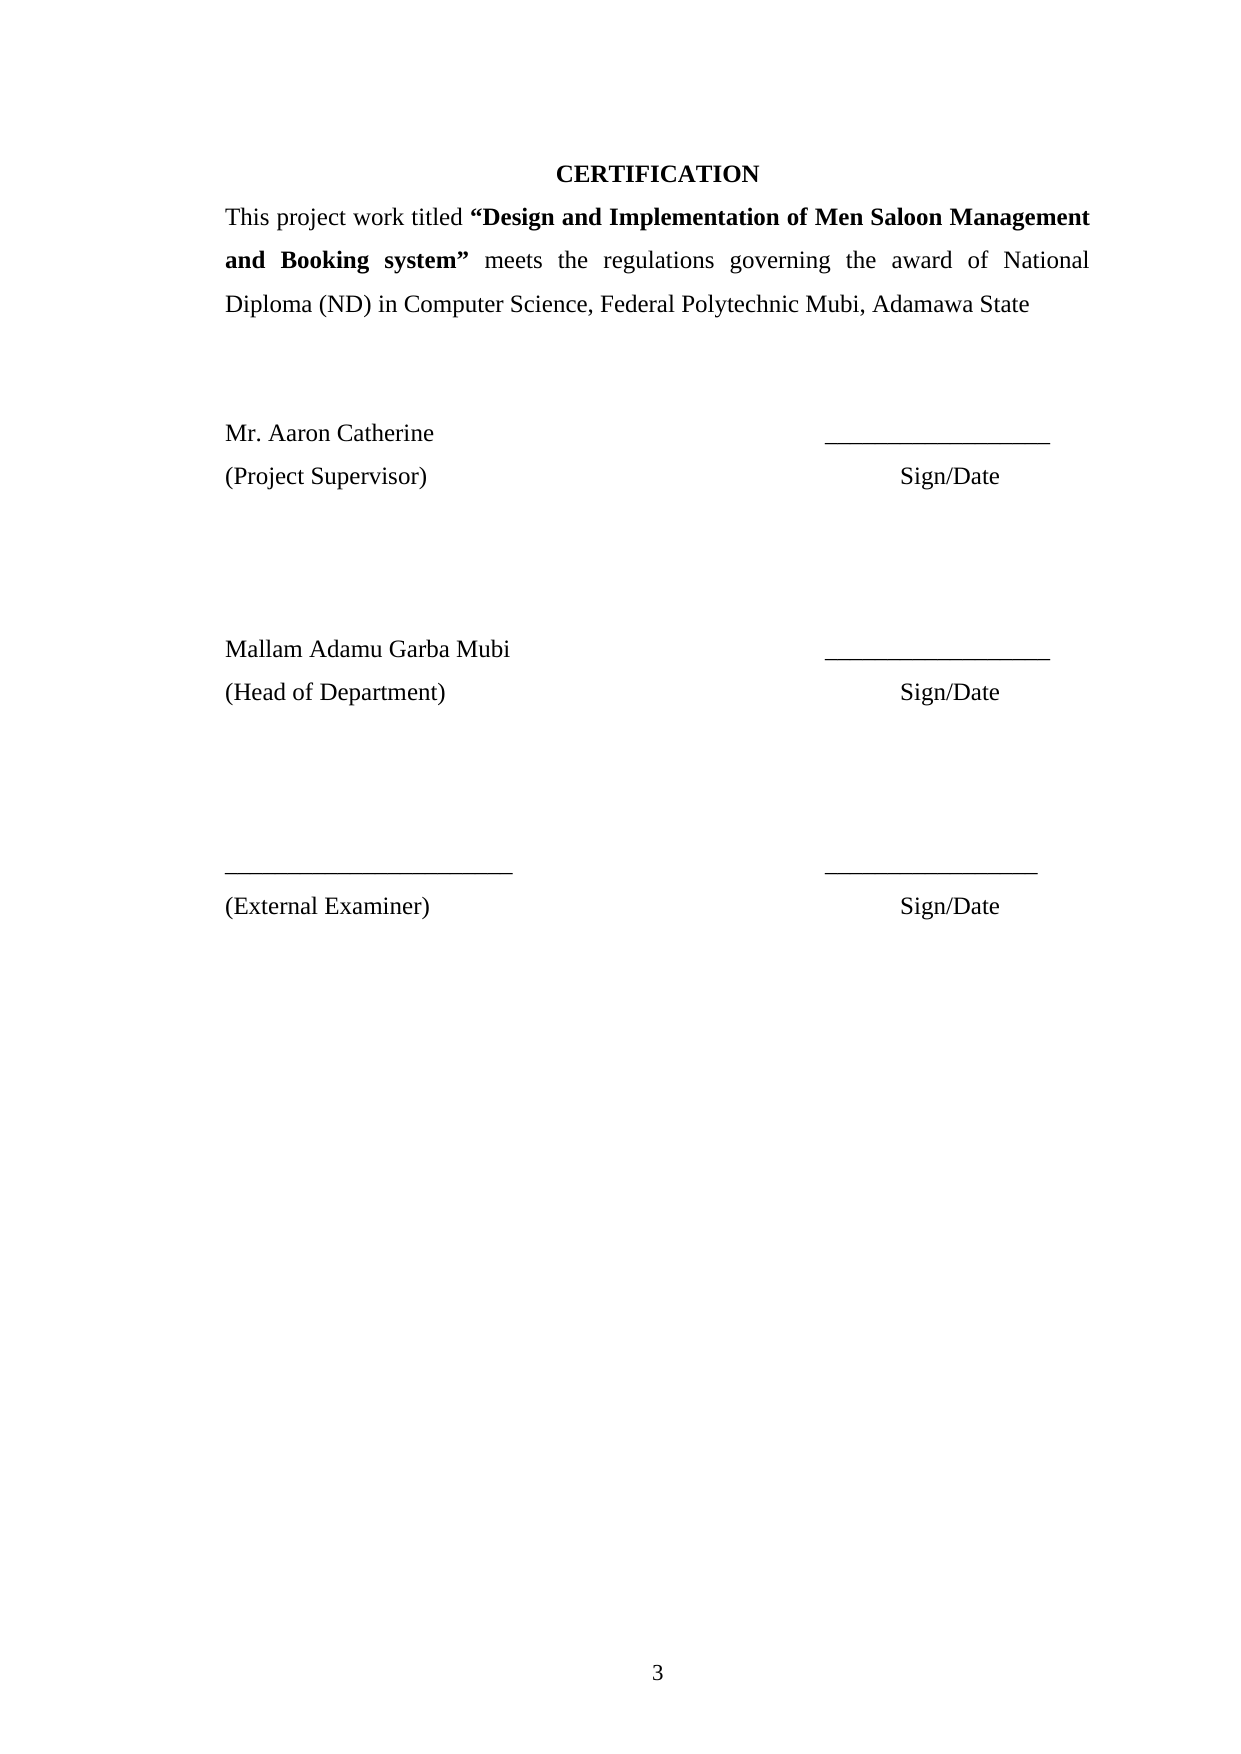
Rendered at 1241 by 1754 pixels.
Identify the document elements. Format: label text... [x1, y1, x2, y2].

text Mallam Adamu Garba Mubi __________________ [225, 634, 1090, 662]
text (External Examiner) Sign/Date [225, 891, 1090, 920]
subtitle CERTIFICATION [225, 159, 1090, 188]
text Mr. Aaron Catherine __________________ [225, 418, 1090, 447]
text _______________________ _________________ [225, 848, 1090, 877]
text (Head of Department) Sign/Date [225, 677, 1090, 706]
text This project work titled “Design and Implementation of Men Saloon Management and Booking system” meets the regulations governing the award of National Diploma (ND) in Computer Science, Federal Polytechnic Mubi, Adamawa State [225, 202, 1090, 317]
text (Project Supervisor) Sign/Date [225, 461, 1090, 490]
